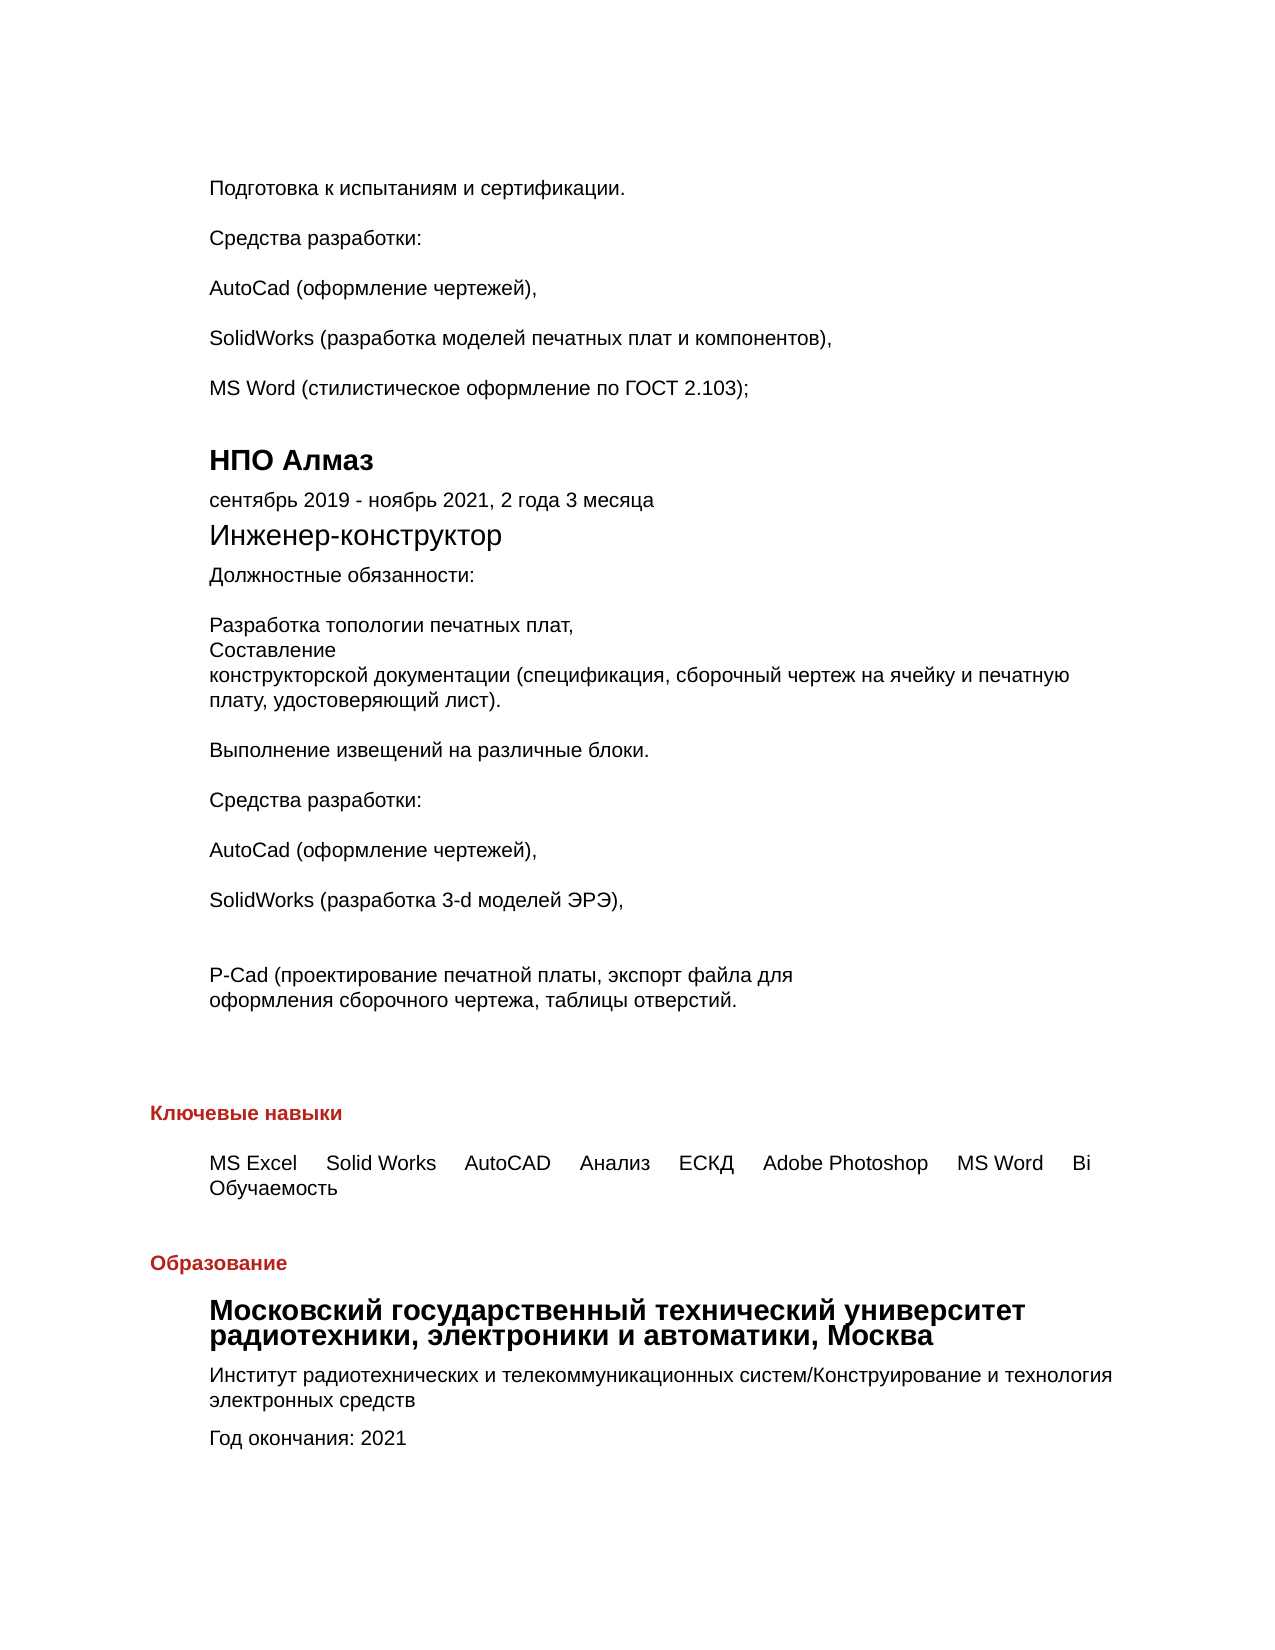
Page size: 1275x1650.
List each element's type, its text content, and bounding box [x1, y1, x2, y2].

text MS Excel Solid Works AutoCAD Анализ ЕСКД Adobe Photoshop MS Word Bi Обучаемость [209, 1150, 1125, 1200]
text сентябрь 2019 - ноябрь 2021, 2 года 3 месяца [209, 487, 1125, 512]
text Институт радиотехнических и телекоммуникационных систем/Конструирование и технология электронных средств [209, 1362, 1125, 1412]
text НПО Алмаз [209, 450, 1125, 475]
text Московский государственный технический университет радиотехники, электроники и автоматики, Москва [209, 1300, 1125, 1350]
text Должностные обязанности: Разработка топологии печатных плат, Составление конструкторской документации (спецификация, сборочный чертеж на ячейку и печатную плату, удостоверяющий лист). Выполнение извещений на различные блоки. Средства разработки: AutoCad (оформление чертежей), SolidWorks (разработка 3-d моделей ЭРЭ), P-Cad (проектирование печатной платы, экспорт файла для оформления сборочного чертежа, таблицы отверстий. [209, 562, 1125, 1012]
text Ключевые навыки [150, 1100, 1125, 1125]
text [209, 150, 1125, 400]
text Образование [150, 1250, 1125, 1275]
text Год окончания: 2021 [209, 1425, 1125, 1450]
text Инженер-конструктор [209, 525, 1125, 550]
